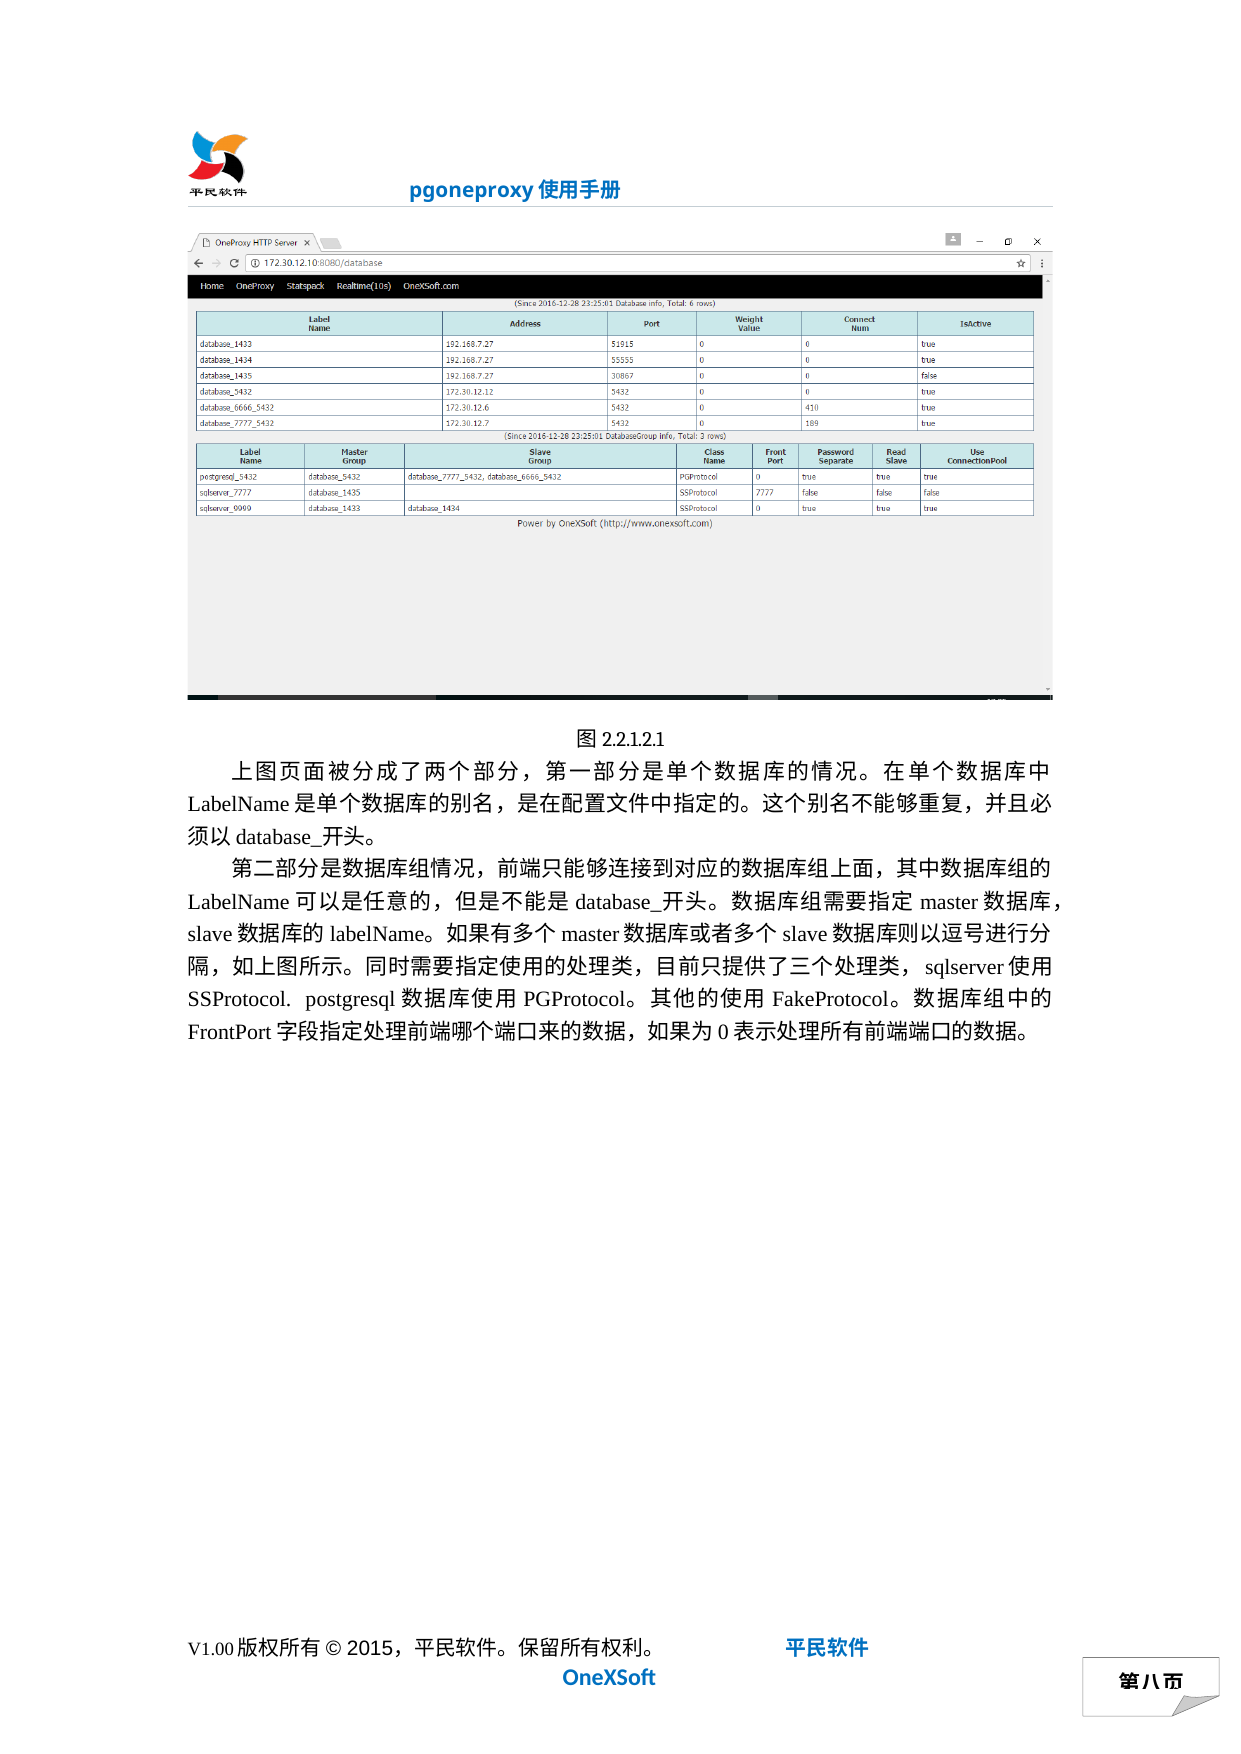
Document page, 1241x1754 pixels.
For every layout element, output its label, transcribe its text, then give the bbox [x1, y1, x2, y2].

text 图 2.2.1.2.1 [187, 721, 1053, 753]
picture [187, 130, 249, 198]
text 上图页面被分成了两个部分，第一部分是单个数据库的情况。在单个数据库中LabelName是单个数据库的别名，是在配置文件中指定的。这个别名不能够重复，并且必须以database_开头。 [187, 753, 1053, 851]
picture [187, 233, 1053, 700]
text 第二部分是数据库组情况，前端只能够连接到对应的数据库组上面，其中数据库组的LabelName可以是任意的，但是不能是database_开头。数据库组需要指定master数据库，slave数据库的labelName。如果有多个master数据库或者多个slave数据库则以逗号进行分隔，如上图所示。同时需要指定使用的处理类，目前只提供了三个处理类，sqlserver使用SSProtocol. postgresql数据库使用PGProtocol。其他的使用FakeProtocol。数据库组中的FrontPort字段指定处理前端哪个端口来的数据，如果为0表示处理所有前端端口的数据。 [187, 851, 1053, 1046]
